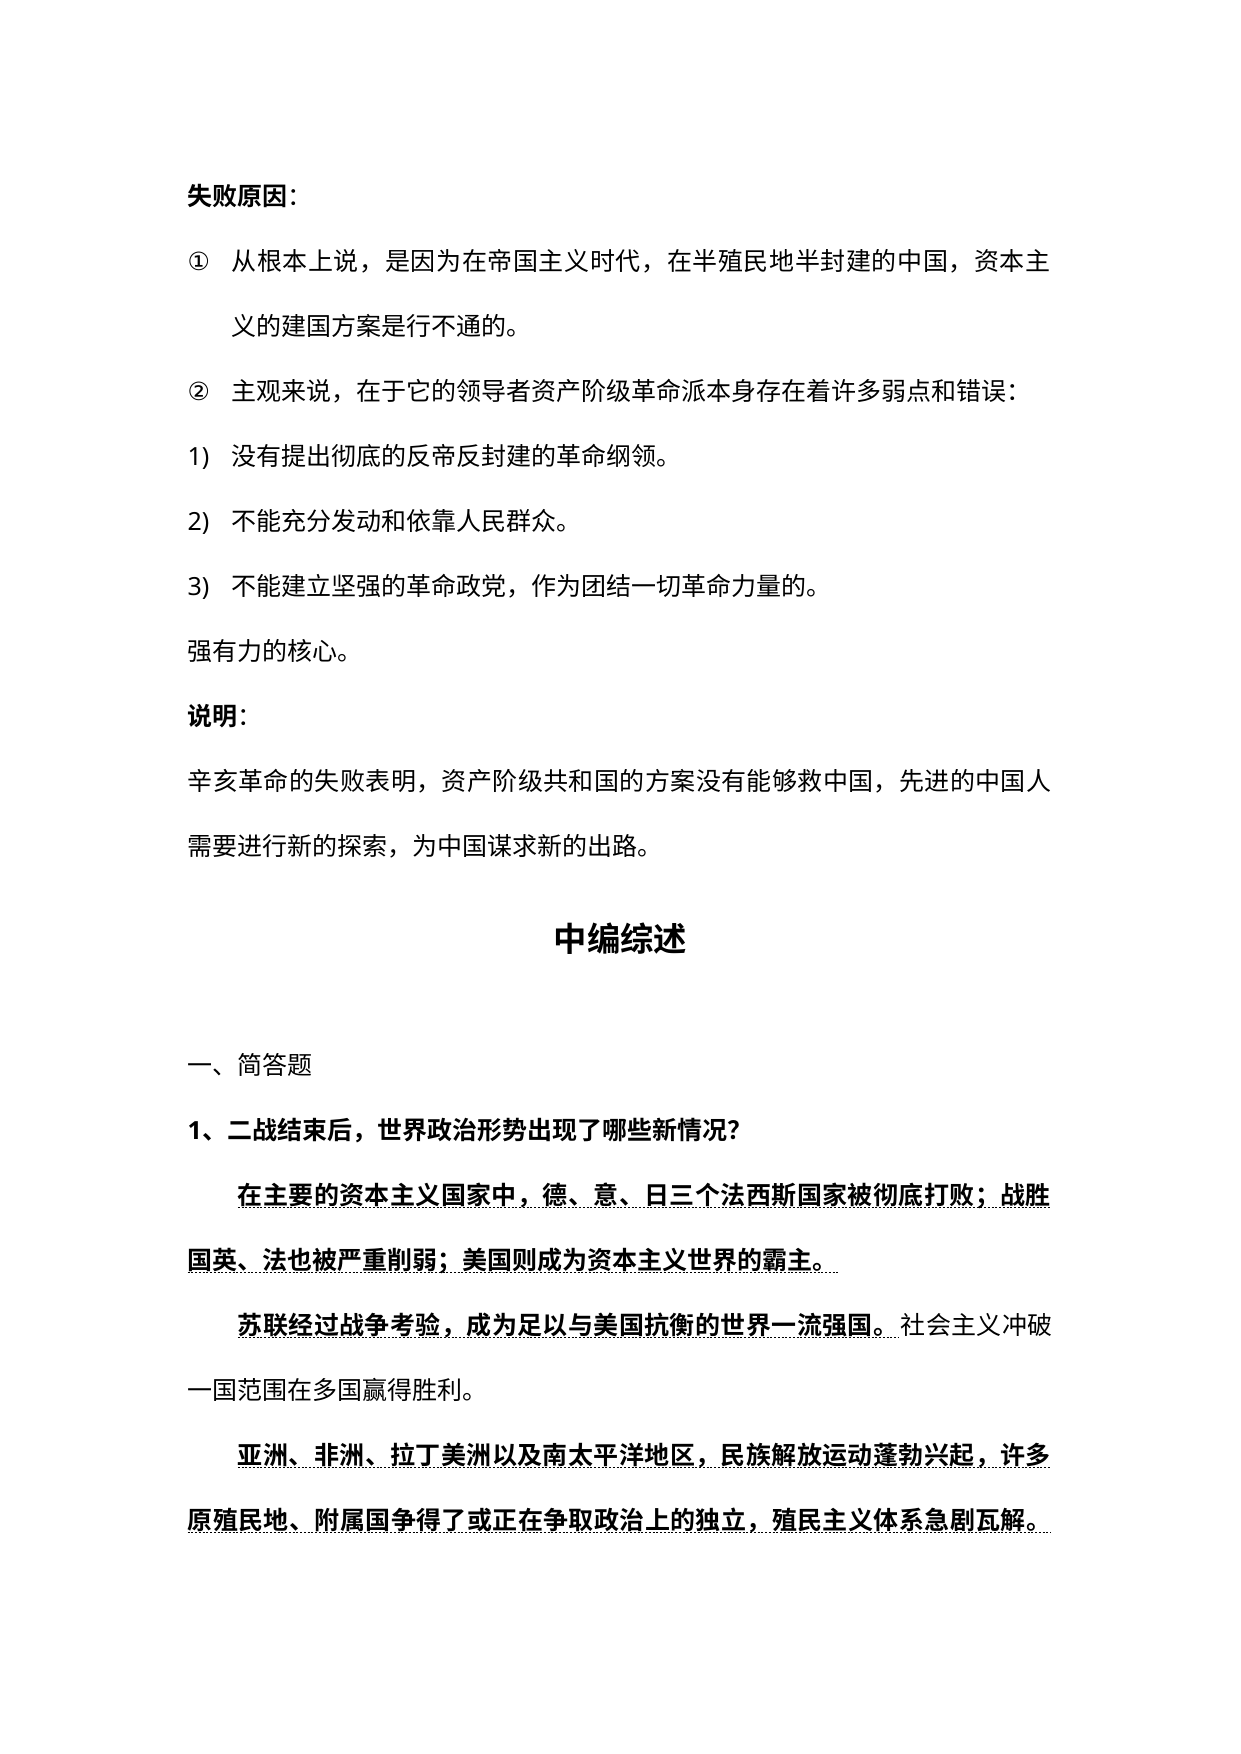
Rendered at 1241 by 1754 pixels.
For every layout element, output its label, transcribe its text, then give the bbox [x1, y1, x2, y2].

text 强有力的核心。 [187, 617, 1053, 682]
list 从根本上说，是因为在帝国主义时代，在半殖民地半封建的中国，资本主义的建国方案是行不通的。 [187, 227, 1053, 357]
text 1、二战结束后，世界政治形势出现了哪些新情况？ [187, 1096, 1053, 1161]
text 说明： [187, 682, 1053, 747]
list 不能建立坚强的革命政党，作为团结一切革命力量的。 [187, 552, 1053, 617]
list 不能充分发动和依靠人民群众。 [187, 487, 1053, 552]
text 一、简答题 [187, 1031, 1053, 1096]
text 失败原因： [187, 162, 1053, 227]
text 苏联经过战争考验，成为足以与美国抗衡的世界一流强国。社会主义冲破一国范围在多国赢得胜利。 [187, 1291, 1053, 1421]
text 在主要的资本主义国家中，德、意、日三个法西斯国家被彻底打败；战胜国英、法也被严重削弱；美国则成为资本主义世界的霸主。 [187, 1161, 1053, 1291]
list 主观来说，在于它的领导者资产阶级革命派本身存在着许多弱点和错误： [187, 357, 1053, 422]
subtitle 中编综述 [187, 904, 1053, 969]
text 辛亥革命的失败表明，资产阶级共和国的方案没有能够救中国，先进的中国人需要进行新的探索，为中国谋求新的出路。 [187, 747, 1053, 877]
list 没有提出彻底的反帝反封建的革命纲领。 [187, 422, 1053, 487]
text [187, 1421, 1053, 1551]
